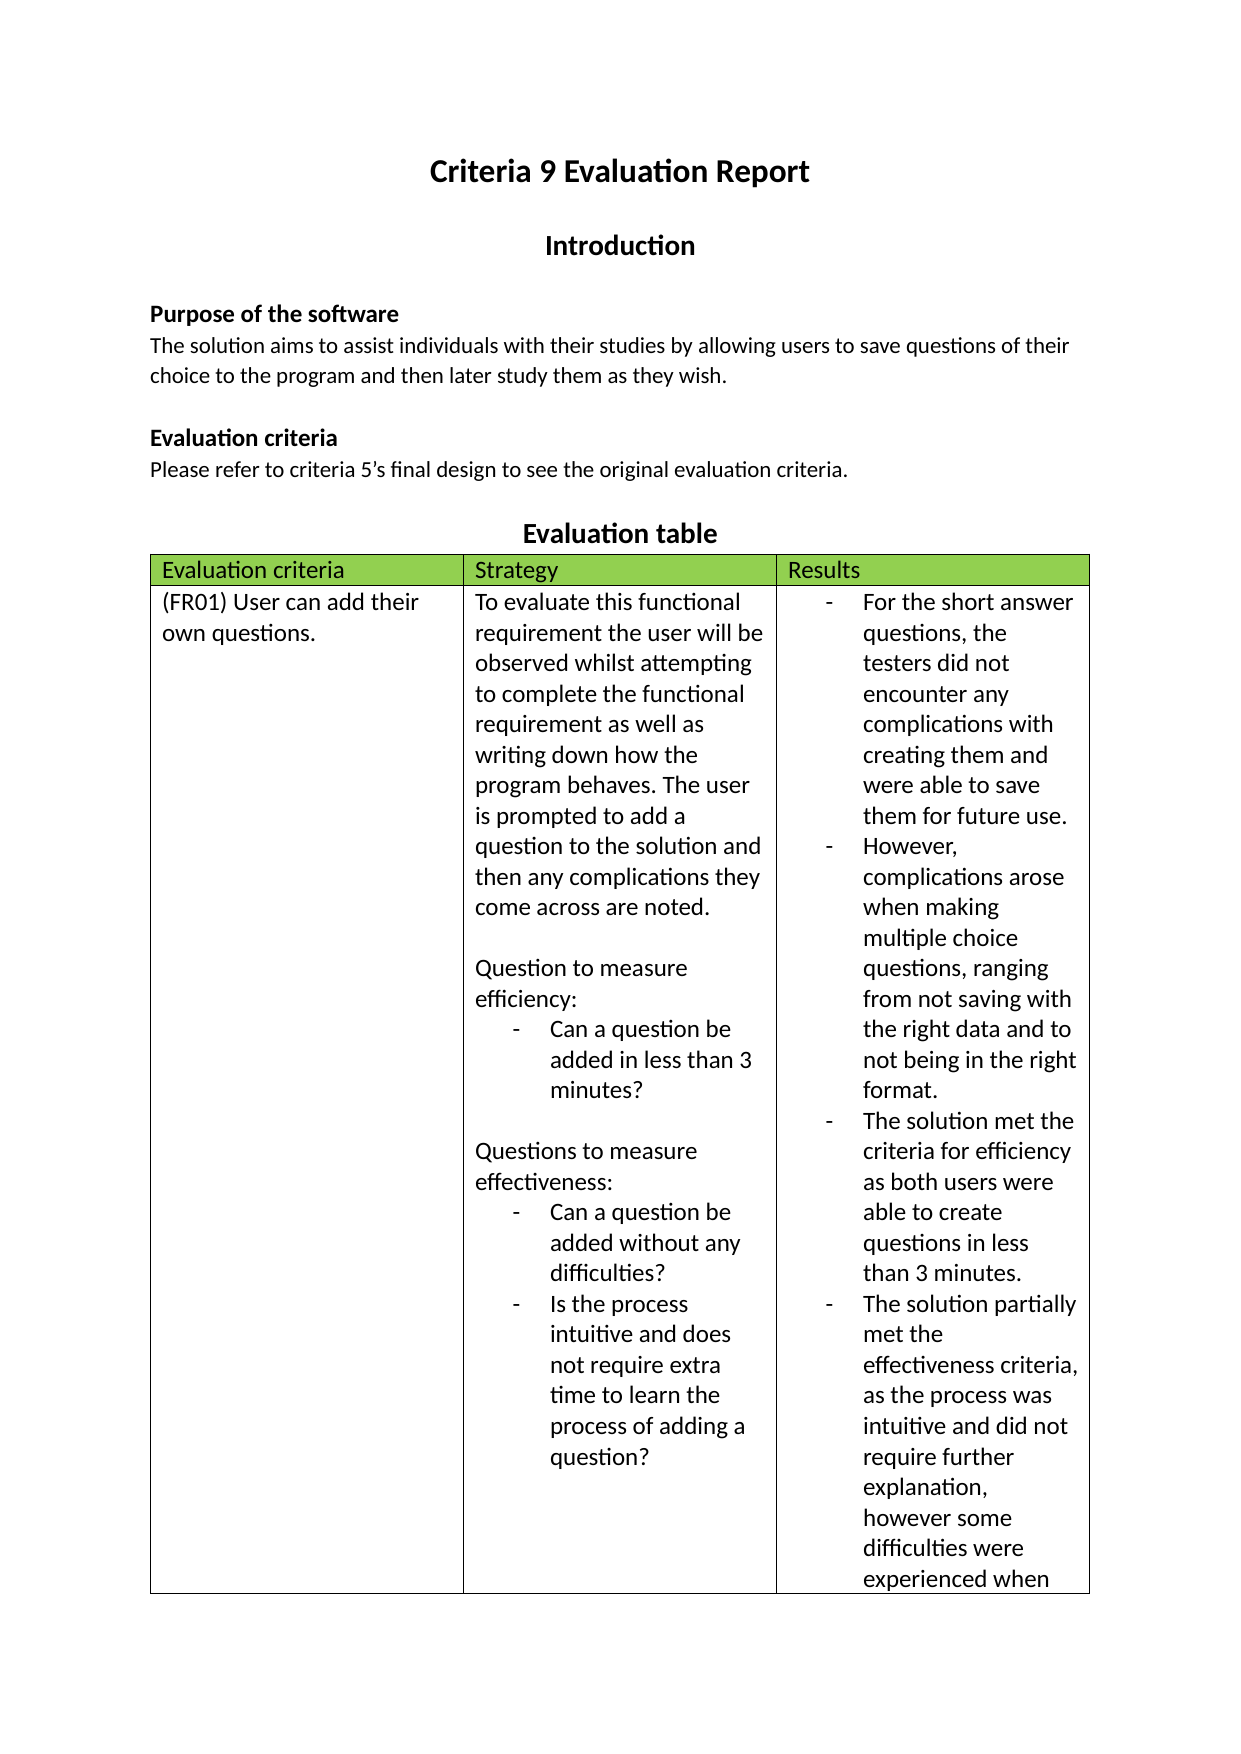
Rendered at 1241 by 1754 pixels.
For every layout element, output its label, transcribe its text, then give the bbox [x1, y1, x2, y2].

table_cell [151, 586, 463, 1593]
text The solution aims to assist individuals with their studies by allowing users to save questions of their choice to the program and then later study them as they wish. [150, 331, 1090, 389]
text Purpose of the software [150, 298, 1090, 329]
table_header Evaluation criteria [151, 555, 463, 585]
text Introduction [150, 227, 1090, 262]
text Evaluation table [150, 515, 1090, 551]
text Please refer to criteria 5’s final design to see the original evaluation criteria. [150, 455, 1090, 483]
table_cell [777, 586, 1089, 1593]
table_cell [464, 586, 776, 1593]
text Criteria 9 Evaluation Report [150, 150, 1090, 191]
text Evaluation criteria [150, 422, 1090, 452]
table_header Results [777, 555, 1089, 585]
table_header Strategy [464, 555, 776, 585]
